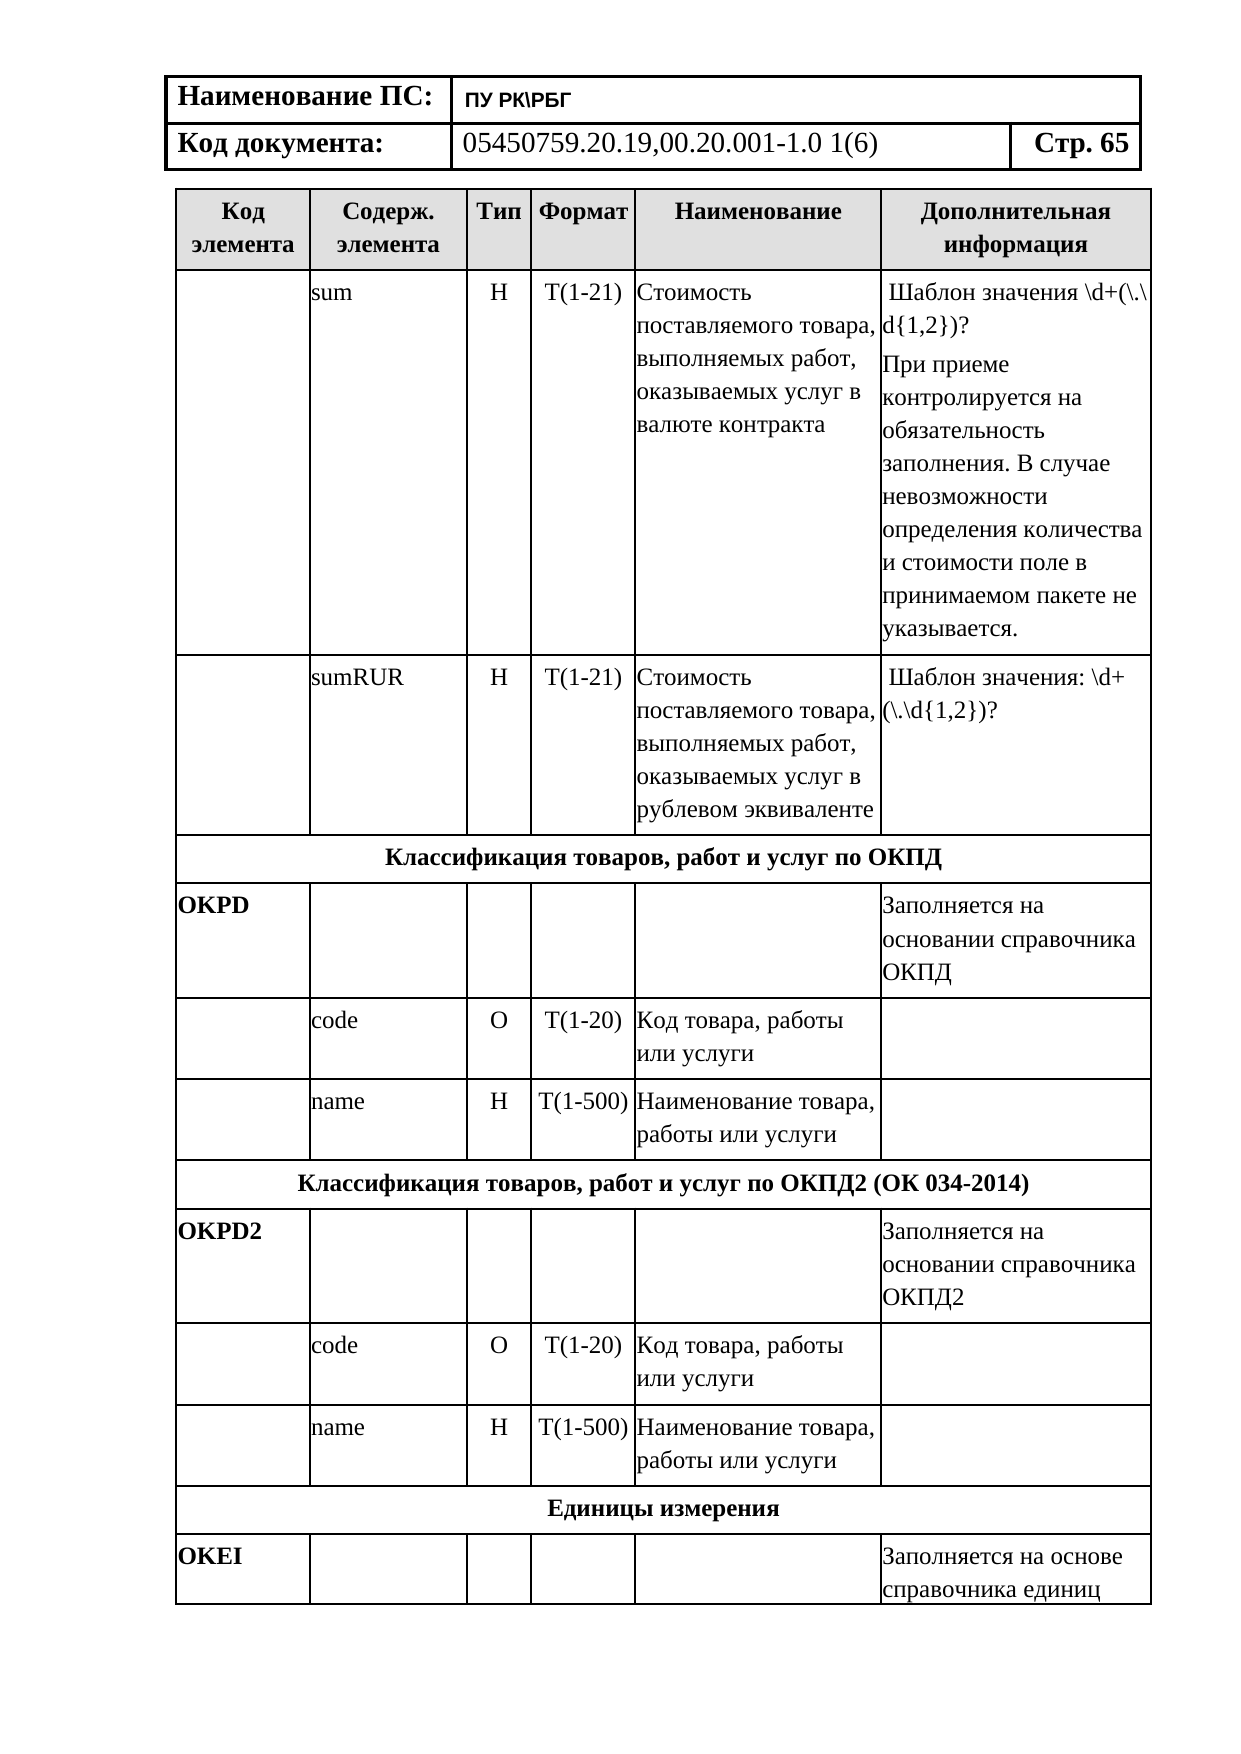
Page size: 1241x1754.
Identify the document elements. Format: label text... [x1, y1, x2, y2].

table_cell O [468, 999, 530, 1078]
table_cell [636, 1535, 880, 1603]
table_header Формат [532, 190, 634, 269]
table_cell [882, 1324, 1150, 1403]
table_header Содерж. элемента [311, 190, 466, 269]
table_cell [532, 1210, 634, 1322]
table_cell Заполняется на основании справочника ОКПД2 [882, 1210, 1150, 1322]
table_cell name [311, 1080, 466, 1159]
table_cell [532, 1535, 634, 1603]
table_cell Стоимость поставляемого товара, выполняемых работ, оказываемых услуг в рублевом эквиваленте [636, 656, 880, 834]
table_cell Наименование товара, работы или услуги [636, 1406, 880, 1485]
table_cell [177, 1324, 309, 1403]
table_cell [636, 884, 880, 997]
table_cell [177, 999, 309, 1078]
table_cell OKPD [177, 884, 309, 997]
table_header Наименование [636, 190, 880, 269]
table_cell [882, 1080, 1150, 1159]
table_cell [468, 884, 530, 997]
table_cell Шаблон значения \d+(\.\d{1,2})? При приеме контролируется на обязательность заполнения. В случае невозможности определения количества и стоимости поле в принимаемом пакете не указывается. [882, 271, 1150, 653]
table_cell H [468, 1080, 530, 1159]
table_cell OKEI [177, 1535, 309, 1603]
table_cell Наименование товара, работы или услуги [636, 1080, 880, 1159]
table_cell T(1-500) [532, 1406, 634, 1485]
table_cell T(1-500) [532, 1080, 634, 1159]
table_cell [311, 1210, 466, 1322]
table_cell OKPD2 [177, 1210, 309, 1322]
table_cell T(1-21) [532, 656, 634, 834]
table_cell T(1-20) [532, 999, 634, 1078]
table_cell sumRUR [311, 656, 466, 834]
table_cell [311, 884, 466, 997]
table_cell [532, 884, 634, 997]
table_cell [636, 1210, 880, 1322]
table_cell [177, 656, 309, 834]
table_header Код элемента [177, 190, 309, 269]
table_cell Стоимость поставляемого товара, выполняемых работ, оказываемых услуг в валюте контракта [636, 271, 880, 653]
table_cell sum [311, 271, 466, 653]
table_cell code [311, 999, 466, 1078]
table_cell T(1-20) [532, 1324, 634, 1403]
table_cell Классификация товаров, работ и услуг по ОКПД [177, 836, 1150, 882]
table_cell Шаблон значения: \d+(\.\d{1,2})? [882, 656, 1150, 834]
table_cell H [468, 271, 530, 653]
table_cell name [311, 1406, 466, 1485]
table_cell Заполняется на основании справочника ОКПД [882, 884, 1150, 997]
table_cell [177, 1406, 309, 1485]
table_cell [177, 271, 309, 653]
table_cell [882, 1406, 1150, 1485]
table_cell [882, 999, 1150, 1078]
table_cell Код товара, работы или услуги [636, 1324, 880, 1403]
table_cell Код товара, работы или услуги [636, 999, 880, 1078]
table_cell [468, 1210, 530, 1322]
table_cell code [311, 1324, 466, 1403]
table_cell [882, 1535, 1150, 1603]
table_cell T(1-21) [532, 271, 634, 653]
table_cell Единицы измерения [177, 1487, 1150, 1533]
table_cell H [468, 1406, 530, 1485]
table_cell O [468, 1324, 530, 1403]
table_cell H [468, 656, 530, 834]
table_header Дополнительная информация [882, 190, 1150, 269]
table_cell [311, 1535, 466, 1603]
table_cell Классификация товаров, работ и услуг по ОКПД2 (ОК 034-2014) [177, 1161, 1150, 1208]
table_cell [468, 1535, 530, 1603]
table_cell [177, 1080, 309, 1159]
table_header Тип [468, 190, 530, 269]
